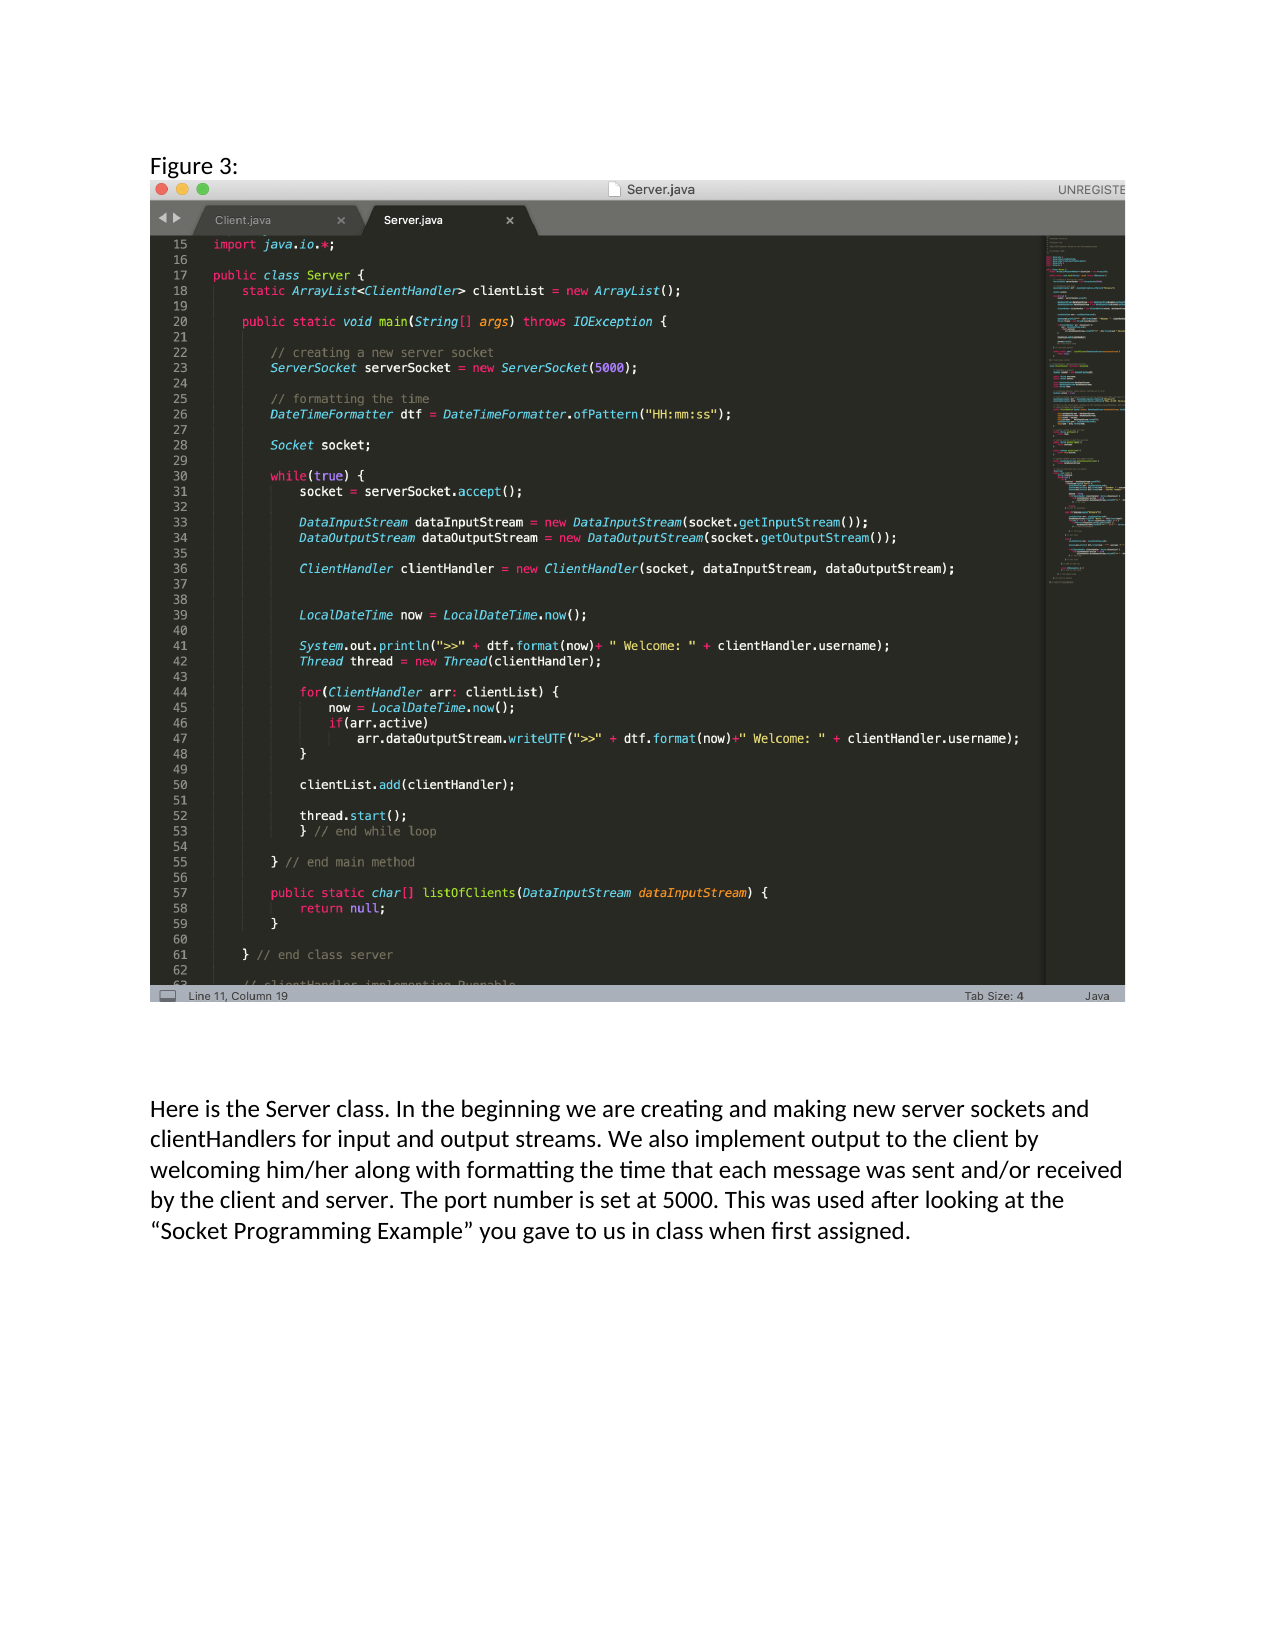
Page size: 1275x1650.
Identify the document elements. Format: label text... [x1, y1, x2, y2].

text Here is the Server class. In the beginning we are creating and making new server sockets and clientHandlers for input and output streams. We also implement output to the client by welcoming him/her along with formatting the time that each message was sent and/or received by the client and server. The port number is set at 5000. This was used after looking at the “Socket Programming Example” you gave to us in class when first assigned. [150, 1093, 1125, 1245]
text Figure 3: [150, 150, 1125, 180]
picture [150, 180, 1125, 1002]
